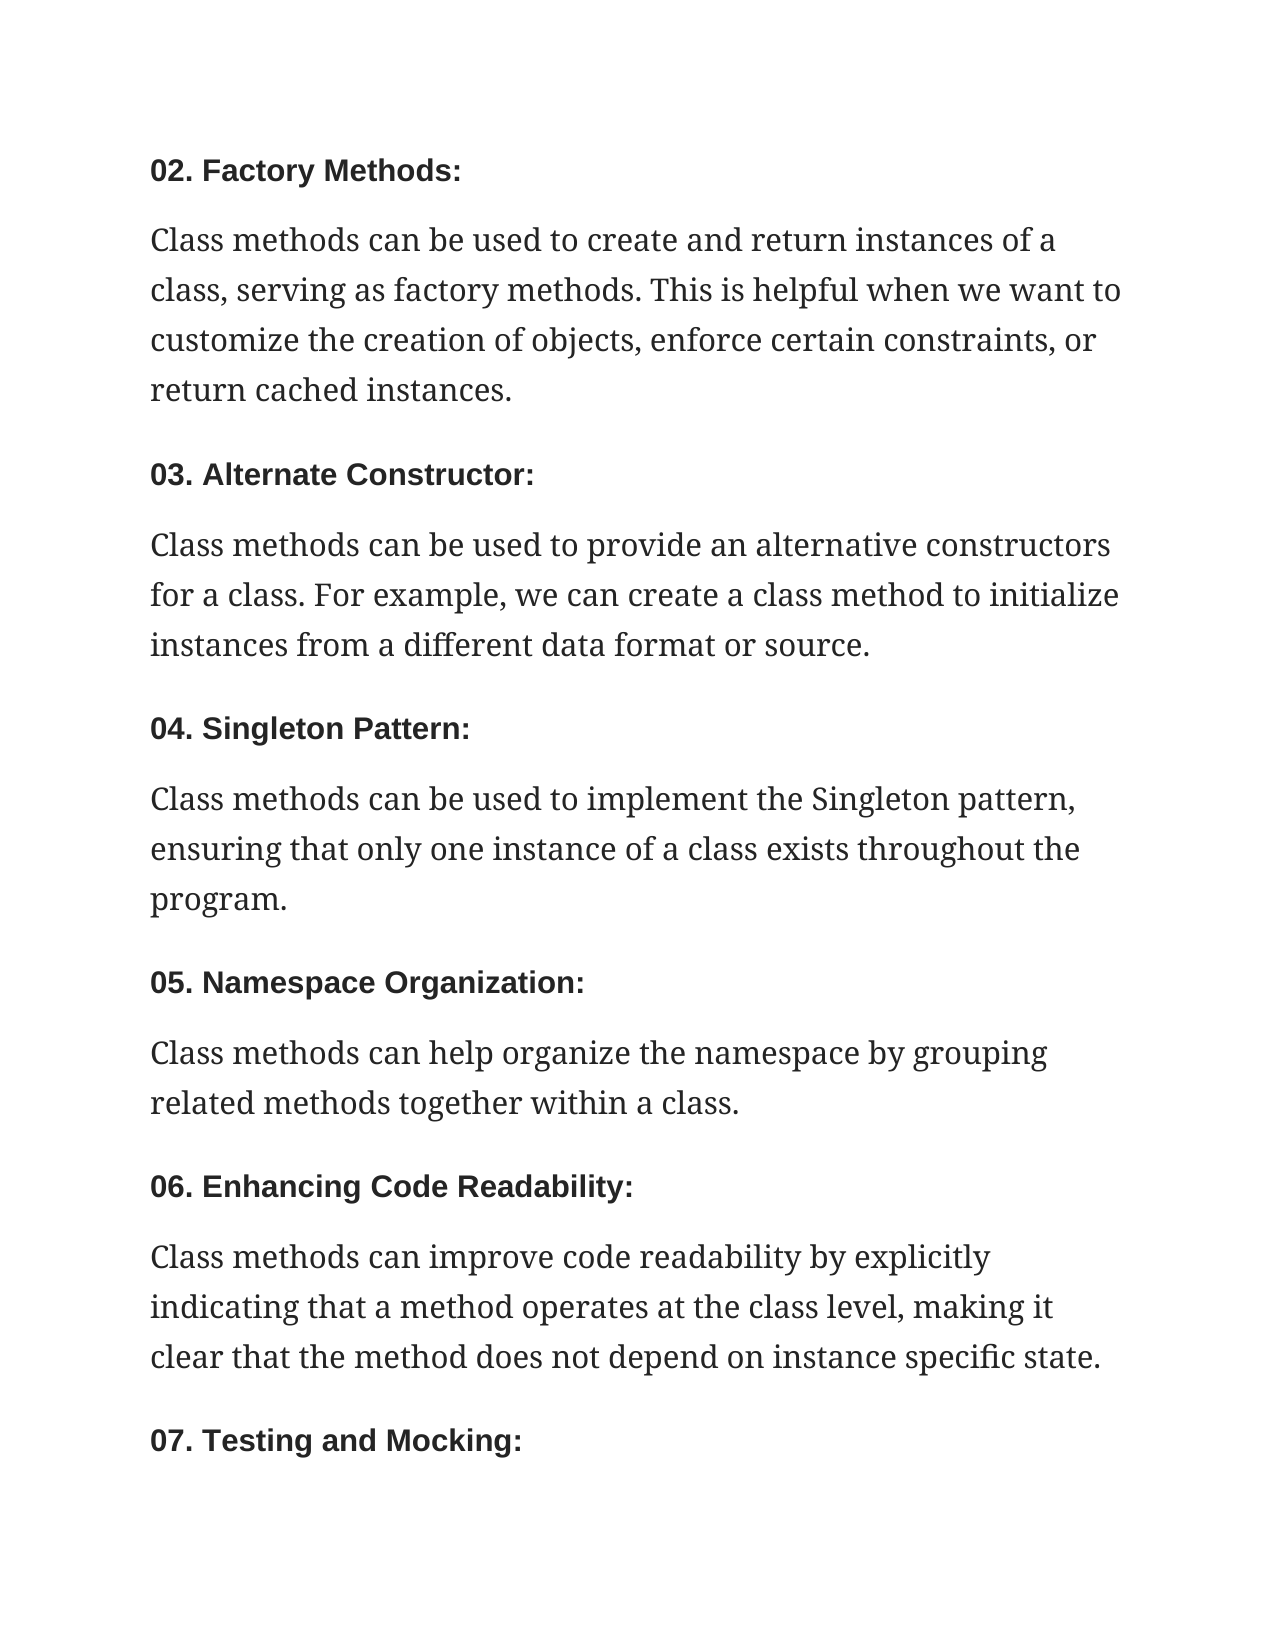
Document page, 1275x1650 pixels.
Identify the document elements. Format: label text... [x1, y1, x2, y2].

text 03. Alternate Constructor: [150, 454, 1125, 492]
text 04. Singleton Pattern: [150, 708, 1125, 746]
text Class methods can be used to provide an alternative constructors for a class. For example, we can create a class method to initialize instances from a different data format or source. [150, 515, 1125, 665]
text Class methods can be used to create and return instances of a class, serving as factory methods. This is helpful when we want to customize the creation of objects, enforce certain constraints, or return cached instances. [150, 211, 1125, 411]
text 07. Testing and Mocking: [150, 1420, 1125, 1458]
text Class methods can be used to implement the Singleton pattern, ensuring that only one instance of a class exists throughout the program. [150, 769, 1125, 919]
text 02. Factory Methods: [150, 150, 1125, 187]
text Class methods can help organize the namespace by grouping related methods together within a class. [150, 1023, 1125, 1123]
text 05. Namespace Organization: [150, 962, 1125, 1000]
text Class methods can improve code readability by explicitly indicating that a method operates at the class level, making it clear that the method does not depend on instance specific state. [150, 1227, 1125, 1377]
text 06. Enhancing Code Readability: [150, 1166, 1125, 1204]
